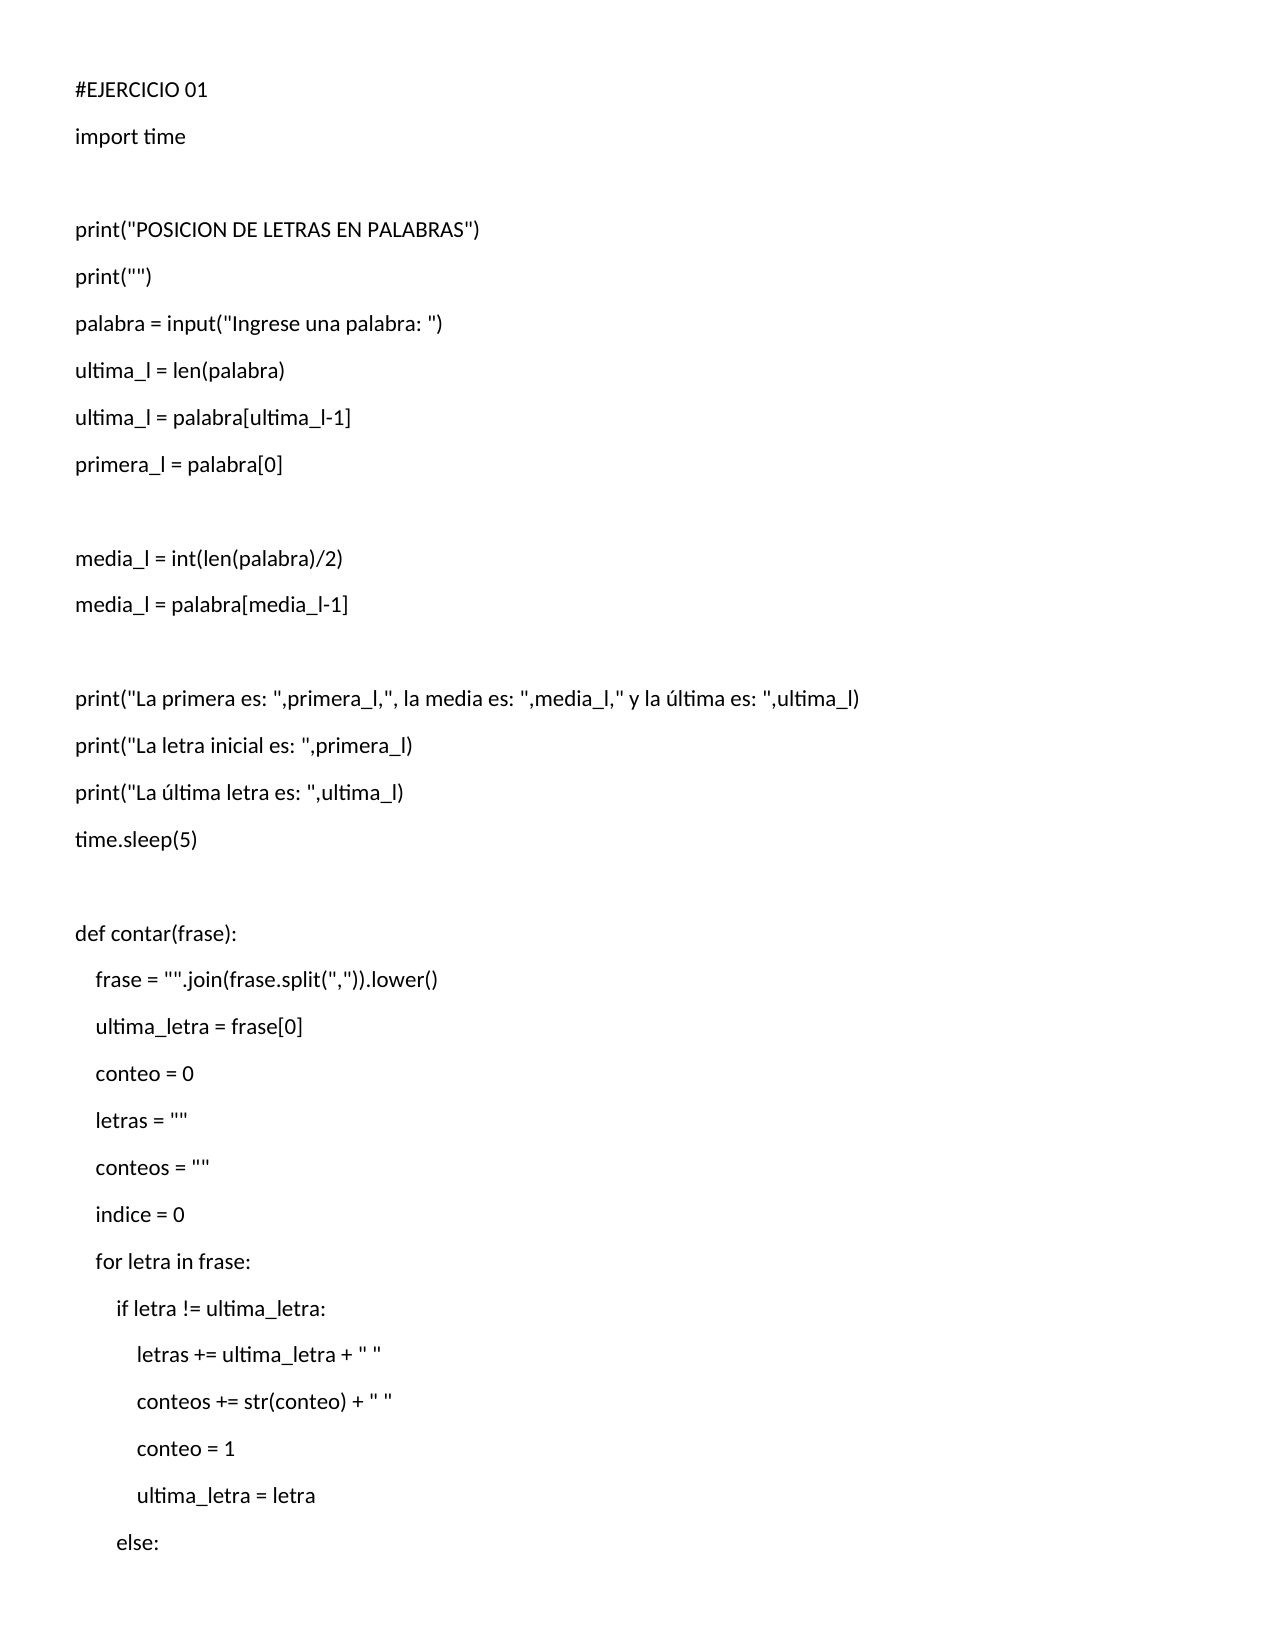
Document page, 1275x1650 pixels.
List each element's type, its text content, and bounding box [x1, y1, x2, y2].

text print("La primera es: ",primera_l,", la media es: ",media_l," y la última es: ",ultima_l) [75, 684, 1200, 712]
text conteos = "" [75, 1153, 1200, 1181]
text import time [75, 122, 1200, 150]
text frase = "".join(frase.split(",")).lower() [75, 966, 1200, 994]
text letras += ultima_letra + " " [75, 1341, 1200, 1369]
text indice = 0 [75, 1200, 1200, 1228]
text media_l = int(len(palabra)/2) [75, 544, 1200, 572]
text time.sleep(5) [75, 825, 1200, 853]
text conteos += str(conteo) + " " [75, 1387, 1200, 1416]
text def contar(frase): [75, 919, 1200, 947]
text print("") [75, 262, 1200, 291]
text primera_l = palabra[0] [75, 450, 1200, 478]
text print("La última letra es: ",ultima_l) [75, 778, 1200, 806]
text #EJERCICIO 01 [75, 75, 1200, 103]
text for letra in frase: [75, 1247, 1200, 1275]
text conteo = 0 [75, 1059, 1200, 1087]
text ultima_letra = letra [75, 1481, 1200, 1509]
text print("POSICION DE LETRAS EN PALABRAS") [75, 216, 1200, 244]
text print("La letra inicial es: ",primera_l) [75, 731, 1200, 759]
text letras = "" [75, 1106, 1200, 1134]
text ultima_l = palabra[ultima_l-1] [75, 403, 1200, 431]
text ultima_l = len(palabra) [75, 356, 1200, 384]
text conteo = 1 [75, 1434, 1200, 1462]
text else: [75, 1528, 1200, 1556]
text if letra != ultima_letra: [75, 1294, 1200, 1322]
text ultima_letra = frase[0] [75, 1012, 1200, 1041]
text media_l = palabra[media_l-1] [75, 591, 1200, 619]
text palabra = input("Ingrese una palabra: ") [75, 309, 1200, 337]
